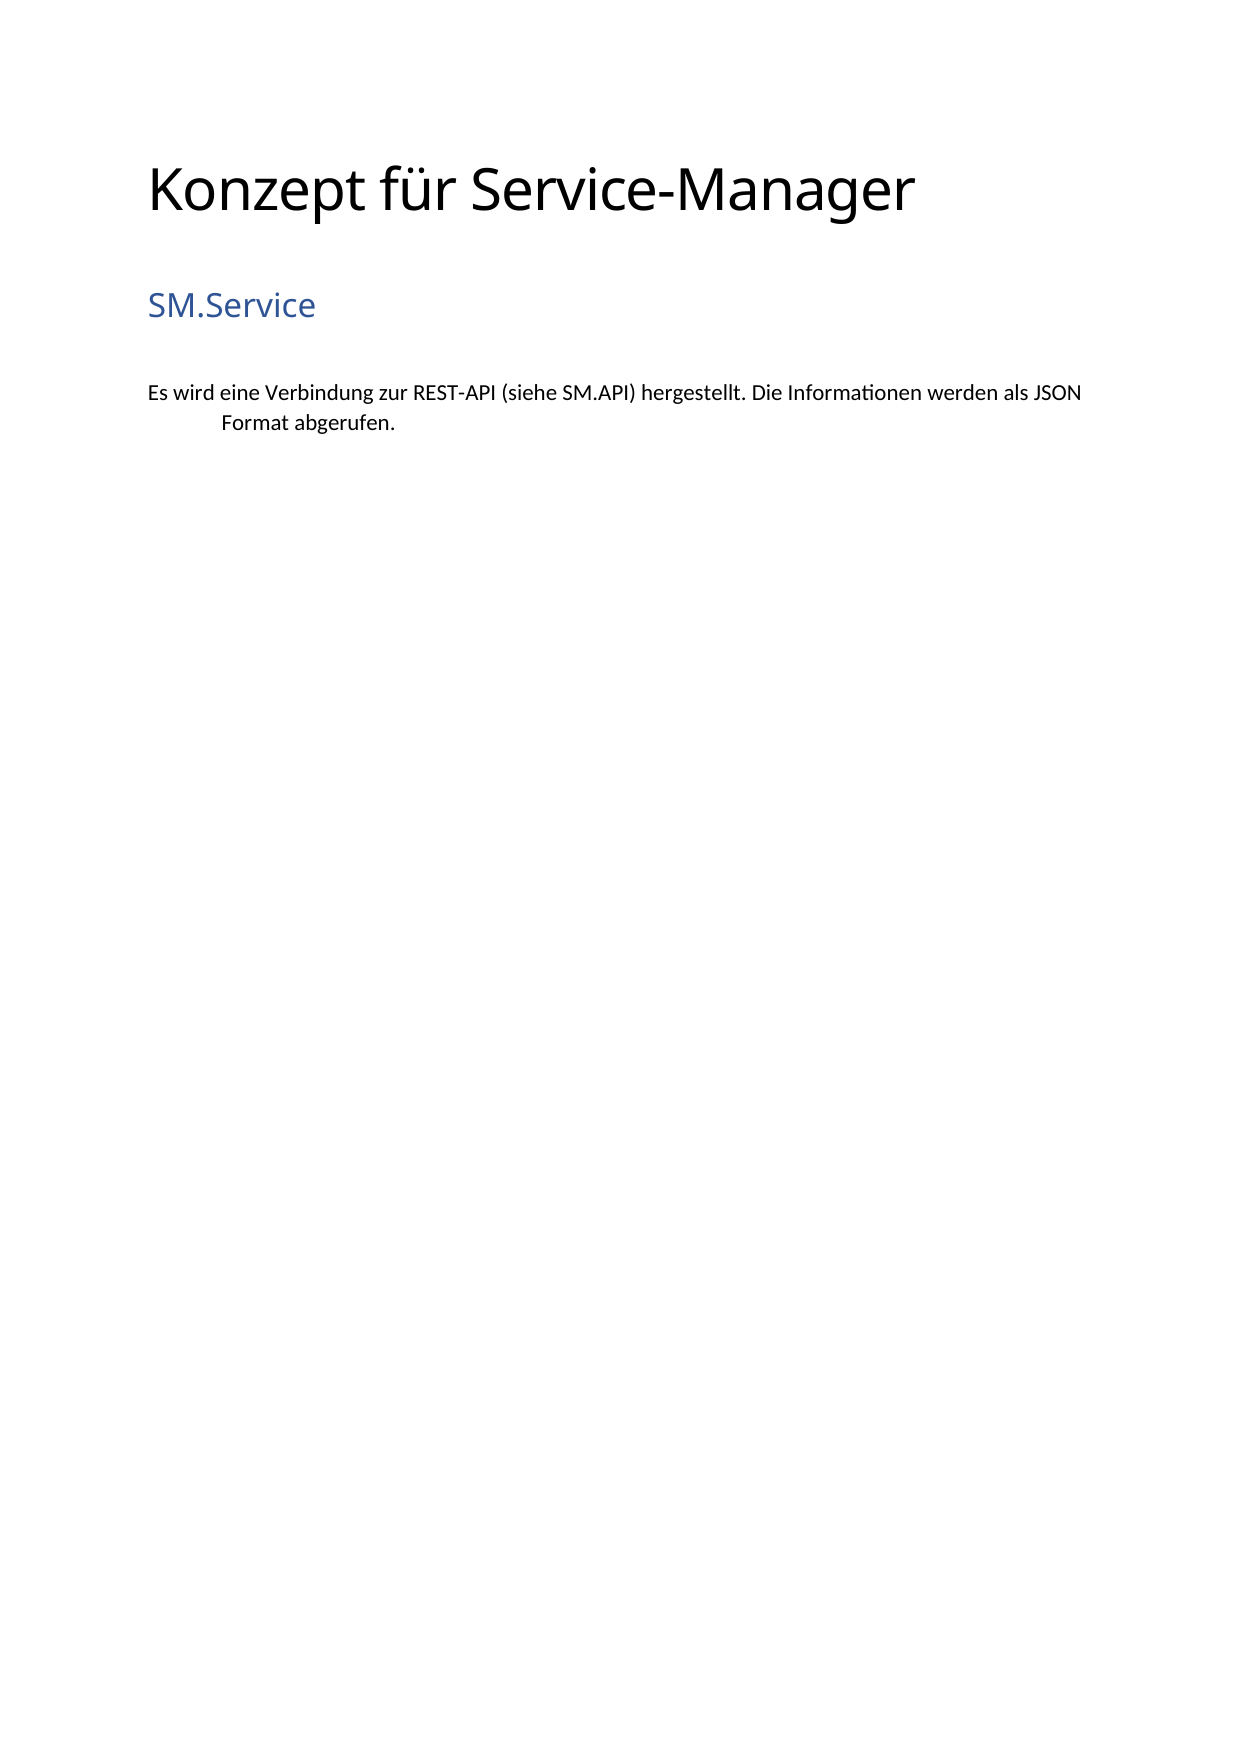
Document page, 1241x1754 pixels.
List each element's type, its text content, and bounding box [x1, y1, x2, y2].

text Es wird eine Verbindung zur REST-API (siehe SM.API) hergestellt. Die Informationen werden als JSON Format abgerufen. [148, 378, 1093, 436]
title Konzept für Service-Manager [148, 148, 1093, 227]
subtitle SM.Service [148, 282, 1093, 328]
